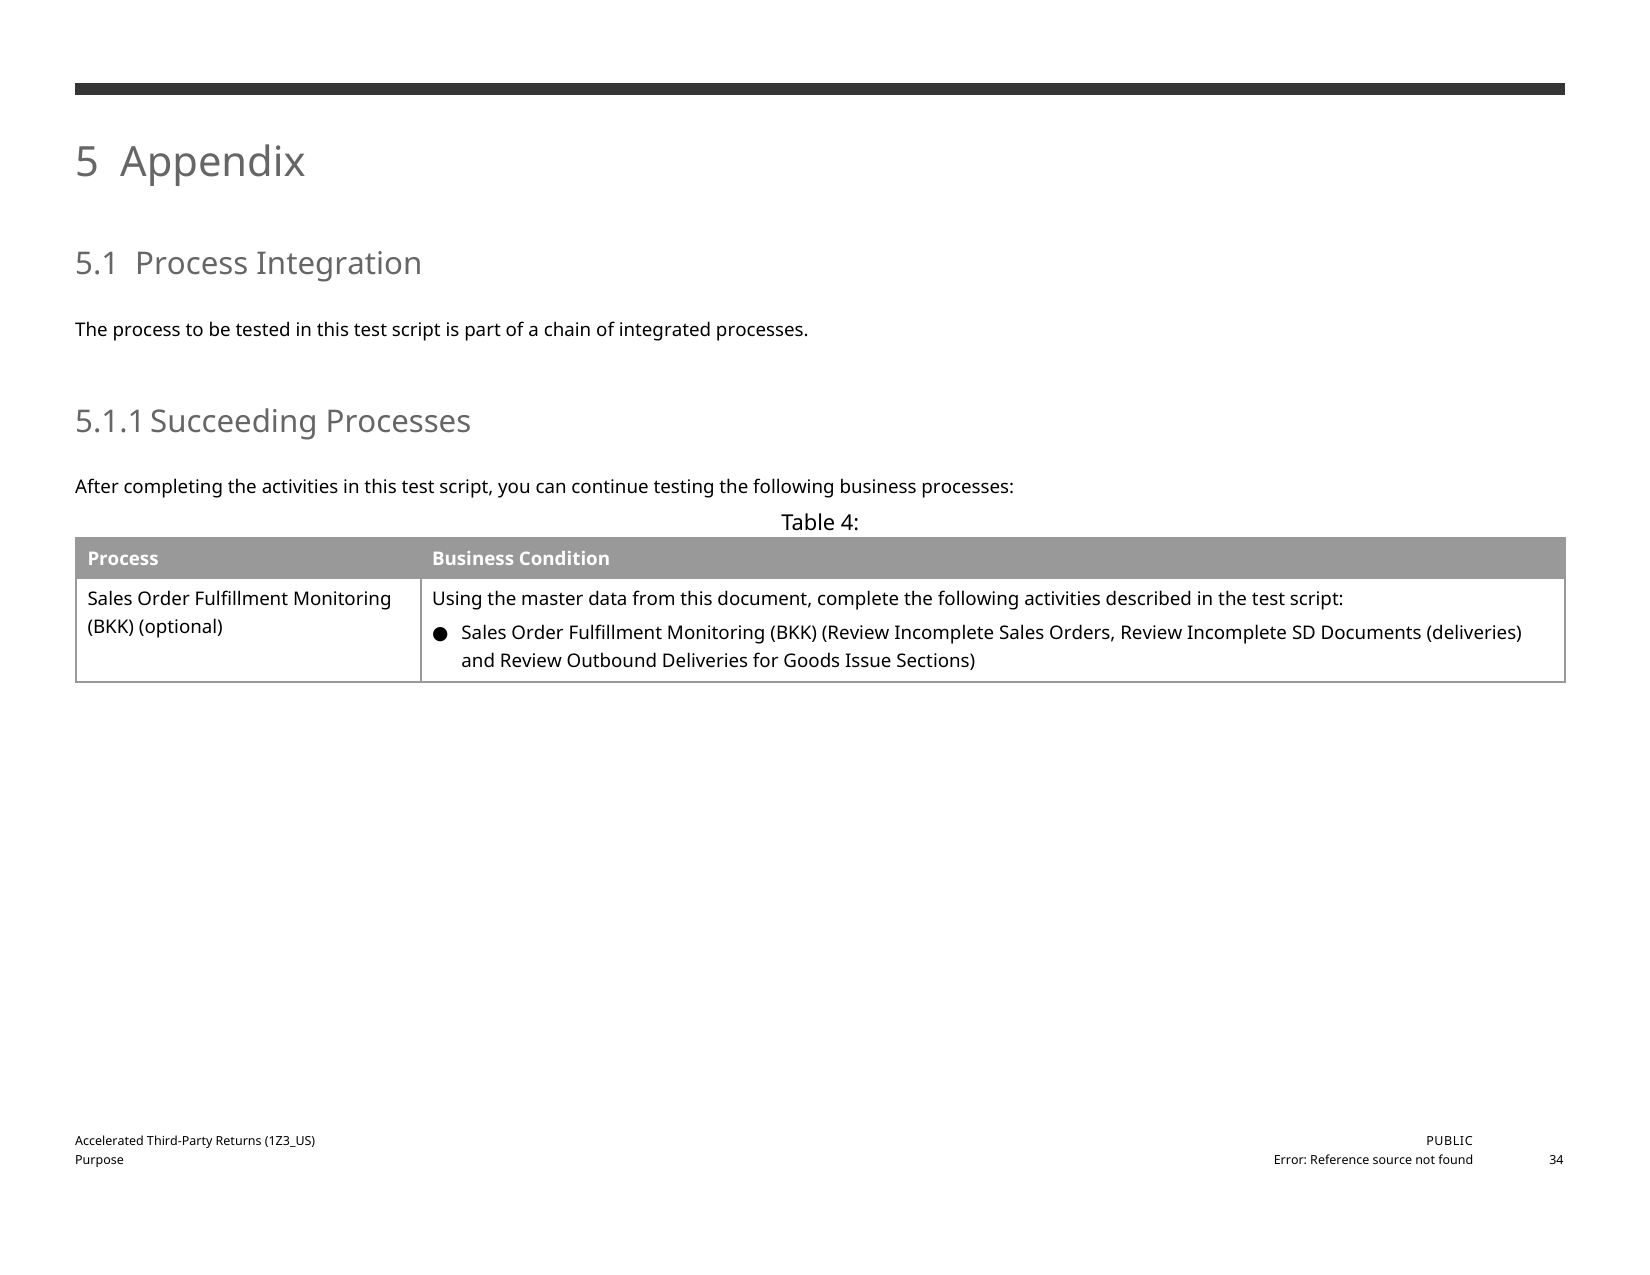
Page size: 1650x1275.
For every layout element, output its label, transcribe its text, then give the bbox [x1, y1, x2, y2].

text The process to be tested in this test script is part of a chain of integrated processes. [75, 316, 1565, 341]
subtitle Appendix [75, 137, 1565, 187]
title Table 4: [75, 507, 1565, 537]
table_header Process [77, 539, 420, 577]
table_header Business Condition [422, 539, 1564, 577]
table_cell Using the master data from this document, complete the following activities described in the test script: Sales Order Fulfillment Monitoring (BKK) (Review Incomplete Sales Orders, Review Incomplete SD Documents (deliveries) and Review Outbound Deliveries for Goods Issue Sections) [422, 579, 1564, 681]
subtitle Succeeding Processes [75, 402, 1565, 440]
subtitle Process Integration [75, 245, 1565, 282]
text After completing the activities in this test script, you can continue testing the following business processes: [75, 473, 1565, 498]
table_cell Sales Order Fulfillment Monitoring (BKK) (optional) [77, 579, 420, 681]
